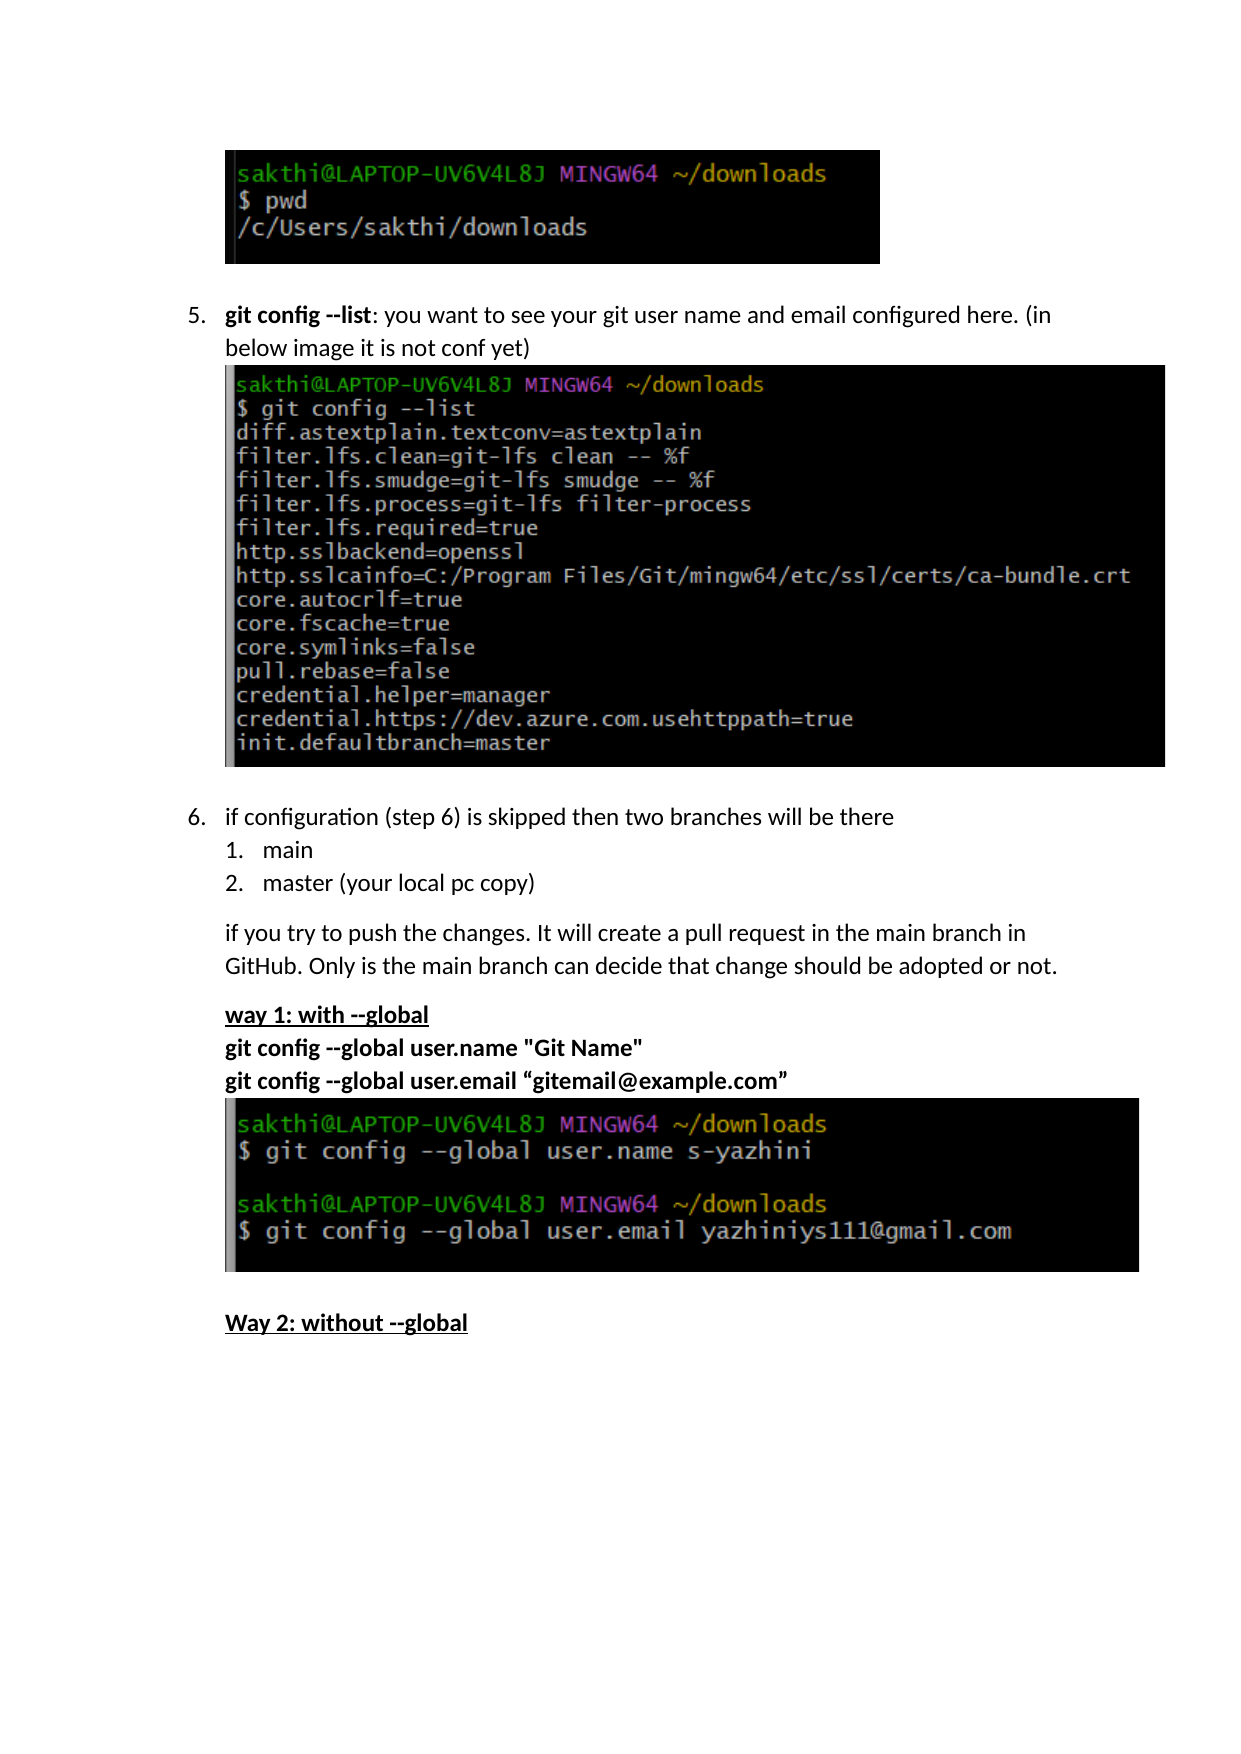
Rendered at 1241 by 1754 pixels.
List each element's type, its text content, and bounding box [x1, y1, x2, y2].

list if configuration (step 6) is skipped then two branches will be there [187, 802, 1090, 832]
text if you try to push the changes. It will create a pull request in the main branch in GitHub. Only is the main branch can decide that change should be adopted or not. [225, 917, 1090, 980]
list git config --global user.email “gitemail@example.com” [225, 1065, 1090, 1096]
picture [225, 365, 1166, 767]
list way 1: with --global [225, 999, 1090, 1030]
list git config --global user.name "Git Name" [225, 1032, 1090, 1063]
list master (your local pc copy) [225, 867, 1090, 898]
list Way 2: without --global [225, 1307, 1090, 1337]
picture [225, 1098, 1140, 1272]
list git config --list: you want to see your git user name and email configured here. (in below image it is not conf yet) [187, 299, 1090, 363]
picture [225, 150, 880, 264]
list main [225, 834, 1090, 865]
